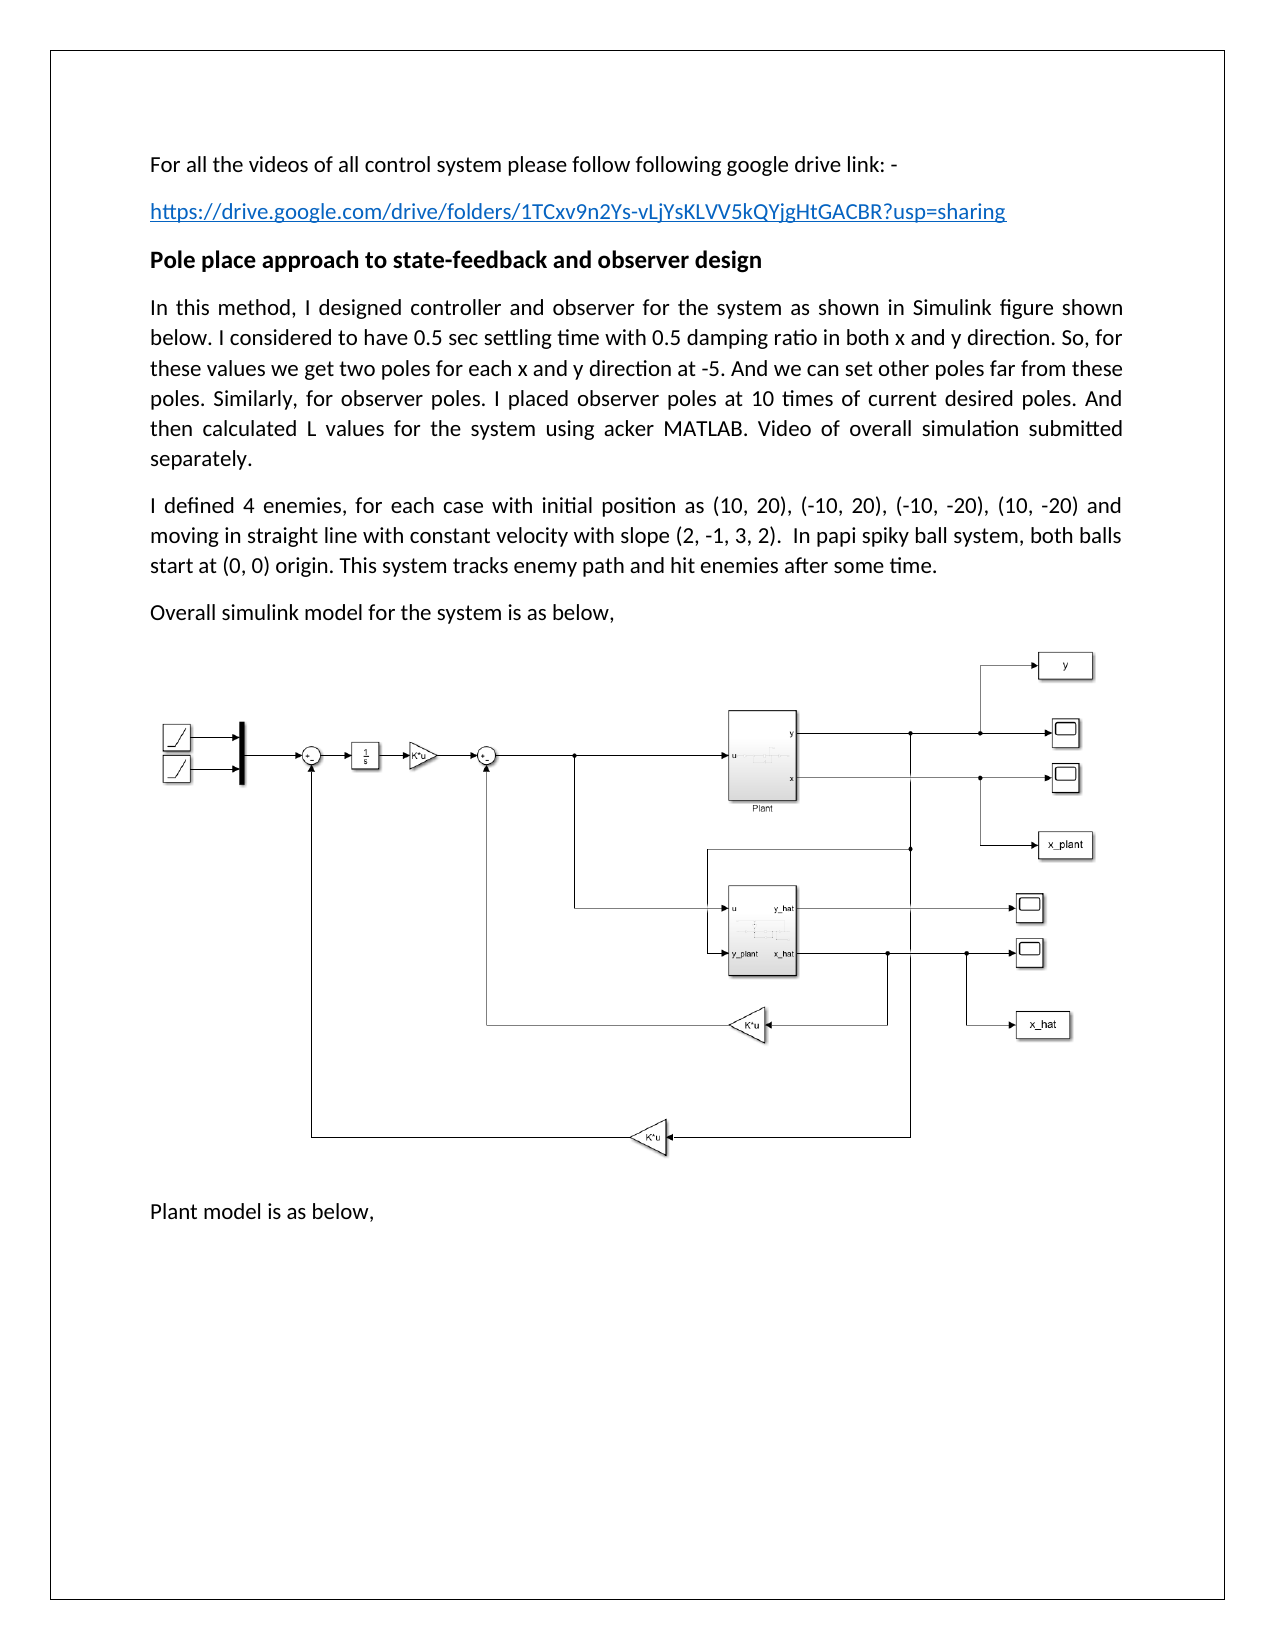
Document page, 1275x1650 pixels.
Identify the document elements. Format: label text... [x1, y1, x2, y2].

text In this method, I designed controller and observer for the system as shown in Simulink figure shown below. I considered to have 0.5 sec settling time with 0.5 damping ratio in both x and y direction. So, for these values we get two poles for each x and y direction at -5. And we can set other poles far from these poles. Similarly, for observer poles. I placed observer poles at 10 times of current desired poles. And then calculated L values for the system using acker MATLAB. Video of overall simulation submitted separately. [150, 293, 1125, 472]
text Plant model is as below, [150, 1197, 1125, 1225]
picture [150, 645, 1125, 1179]
text I defined 4 enemies, for each case with initial position as (10, 20), (-10, 20), (-10, -20), (10, -20) and moving in straight line with constant velocity with slope (2, -1, 3, 2). In papi spiky ball system, both balls start at (0, 0) origin. This system tracks enemy path and hit enemies after some time. [150, 491, 1125, 580]
text Pole place approach to state-feedback and observer design [150, 244, 1125, 274]
text https://drive.google.com/drive/folders/1TCxv9n2Ys-vLjYsKLVV5kQYjgHtGACBR?usp=sharing [150, 197, 1125, 225]
text For all the videos of all control system please follow following google drive link: - [150, 150, 1125, 178]
text Overall simulink model for the system is as below, [150, 598, 1125, 627]
